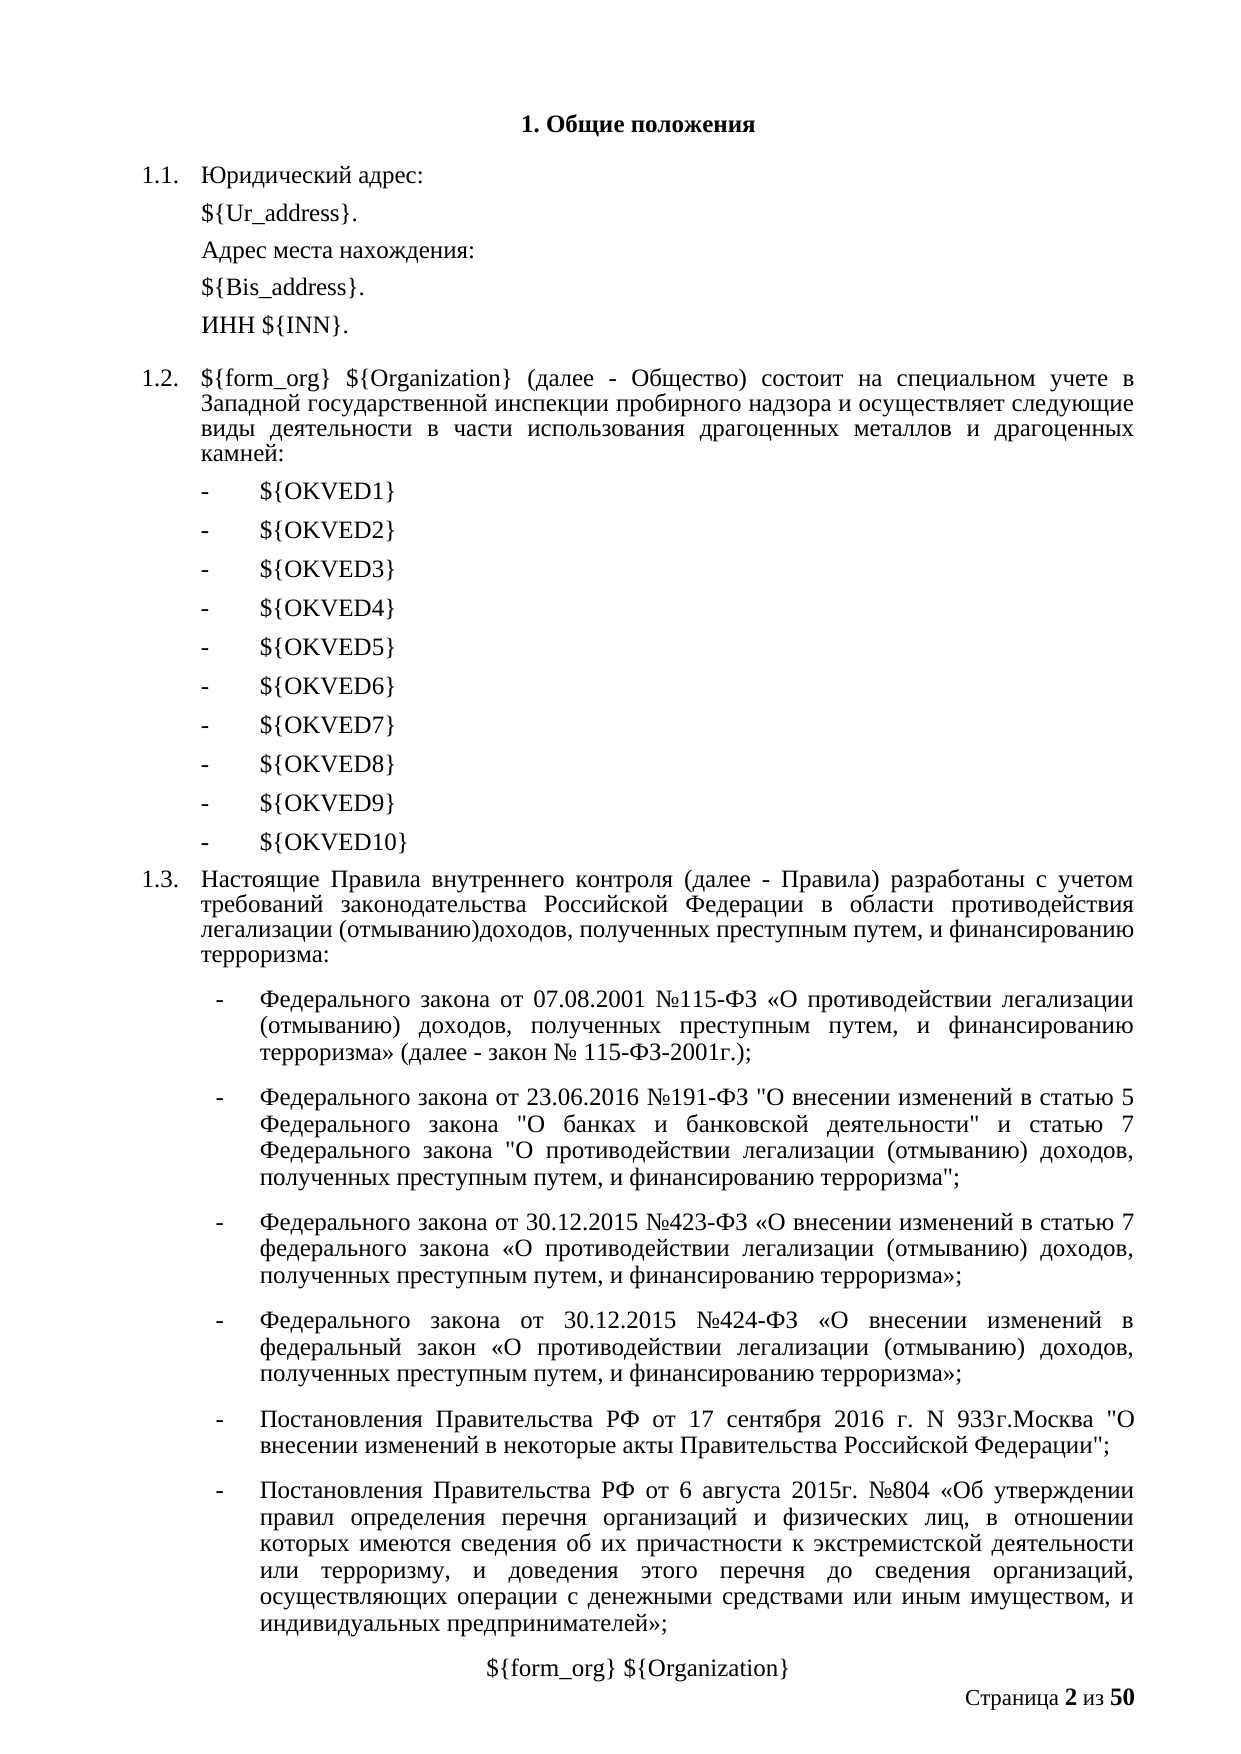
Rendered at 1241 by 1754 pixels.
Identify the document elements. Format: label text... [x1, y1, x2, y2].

text 1.2. ${form_org} ${Organization} (далее - Общество) состоит на специальном учете в Западной государственной инспекции пробирного надзора и осуществляет следующие виды деятельности в части использования драгоценных металлов и драгоценных камней: [141, 367, 1135, 466]
list ИНН ${INN}. [201, 313, 1135, 338]
list Адрес места нахождения: [201, 239, 1135, 263]
text - ${OKVED1} [201, 478, 1135, 505]
text - ${OKVED9} [201, 790, 1135, 817]
text 1.1. Юридический адрес: [141, 164, 1135, 189]
text 1.3. Настоящие Правила внутреннего контроля (далее - Правила) разработаны с учетом требований законодательства Российской Федерации в области противодействия легализации (отмыванию)доходов, полученных преступным путем, и финансированию терроризма: [141, 868, 1135, 967]
list ${Bis_address}. [201, 276, 1135, 301]
text - Постановления Правительства РФ от 6 августа 2015г. №804 «Об утверждении правил определения перечня организаций и физических лиц, в отношении которых имеются сведения об их причастности к экстремистской деятельности или терроризму, и доведения этого перечня до сведения организаций, осуществляющих операции с денежными средствами или иным имуществом, и индивидуальных предпринимателей»; [215, 1478, 1135, 1637]
text - Постановления Правительства РФ от 17 сентября 2016 г. N 933г.Москва "О внесении изменений в некоторые акты Правительства Российской Федерации"; [215, 1406, 1135, 1459]
text - ${OKVED7} [201, 712, 1135, 739]
text 1. Общие положения [141, 109, 1135, 138]
text - Федерального закона от 07.08.2001 №115-ФЗ «О противодействии легализации (отмыванию) доходов, полученных преступным путем, и финансированию терроризма» (далее - закон № 115-ФЗ-2001г.); [215, 986, 1135, 1066]
text - ${OKVED5} [201, 634, 1135, 661]
text - Федерального закона от 30.12.2015 №424-ФЗ «О внесении изменений в федеральный закон «О противодействии легализации (отмыванию) доходов, полученных преступным путем, и финансированию терроризма»; [215, 1308, 1135, 1387]
text - ${OKVED4} [201, 595, 1135, 622]
text - ${OKVED10} [201, 829, 1135, 856]
text - ${OKVED3} [201, 556, 1135, 583]
text - ${OKVED2} [201, 517, 1135, 544]
text - Федерального закона от 23.06.2016 №191-ФЗ "О внесении изменений в статью 5 Федерального закона "О банках и банковской деятельности" и статью 7 Федерального закона "О противодействии легализации (отмыванию) доходов, полученных преступным путем, и финансированию терроризма"; [215, 1084, 1135, 1190]
list ${Ur_address}. [201, 201, 1135, 226]
text - Федерального закона от 30.12.2015 №423-ФЗ «О внесении изменений в статью 7 федерального закона «О противодействии легализации (отмыванию) доходов, полученных преступным путем, и финансированию терроризма»; [215, 1209, 1135, 1289]
text - ${OKVED6} [201, 673, 1135, 700]
text - ${OKVED8} [201, 751, 1135, 778]
